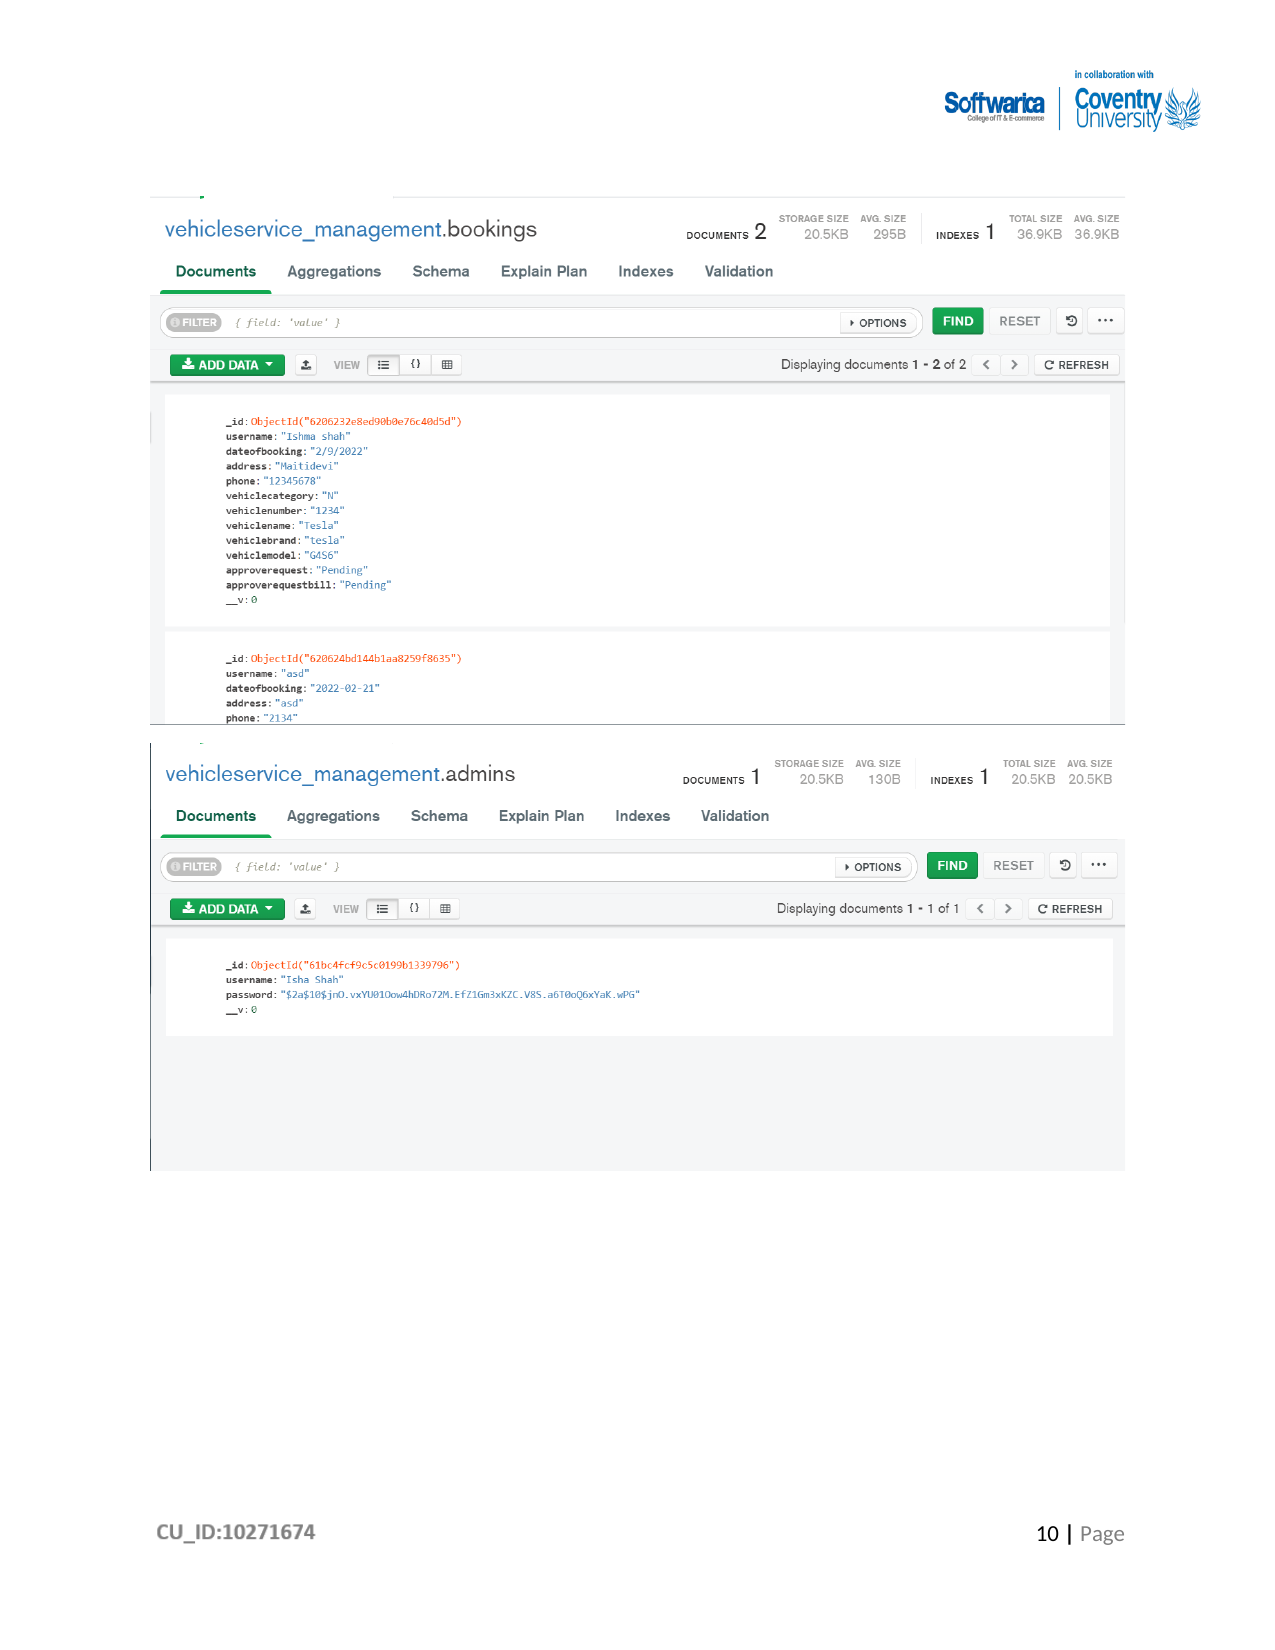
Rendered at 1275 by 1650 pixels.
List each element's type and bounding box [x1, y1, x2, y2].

picture [944, 70, 1201, 132]
picture [150, 1516, 325, 1554]
picture [150, 196, 1125, 725]
picture [150, 743, 1125, 1171]
